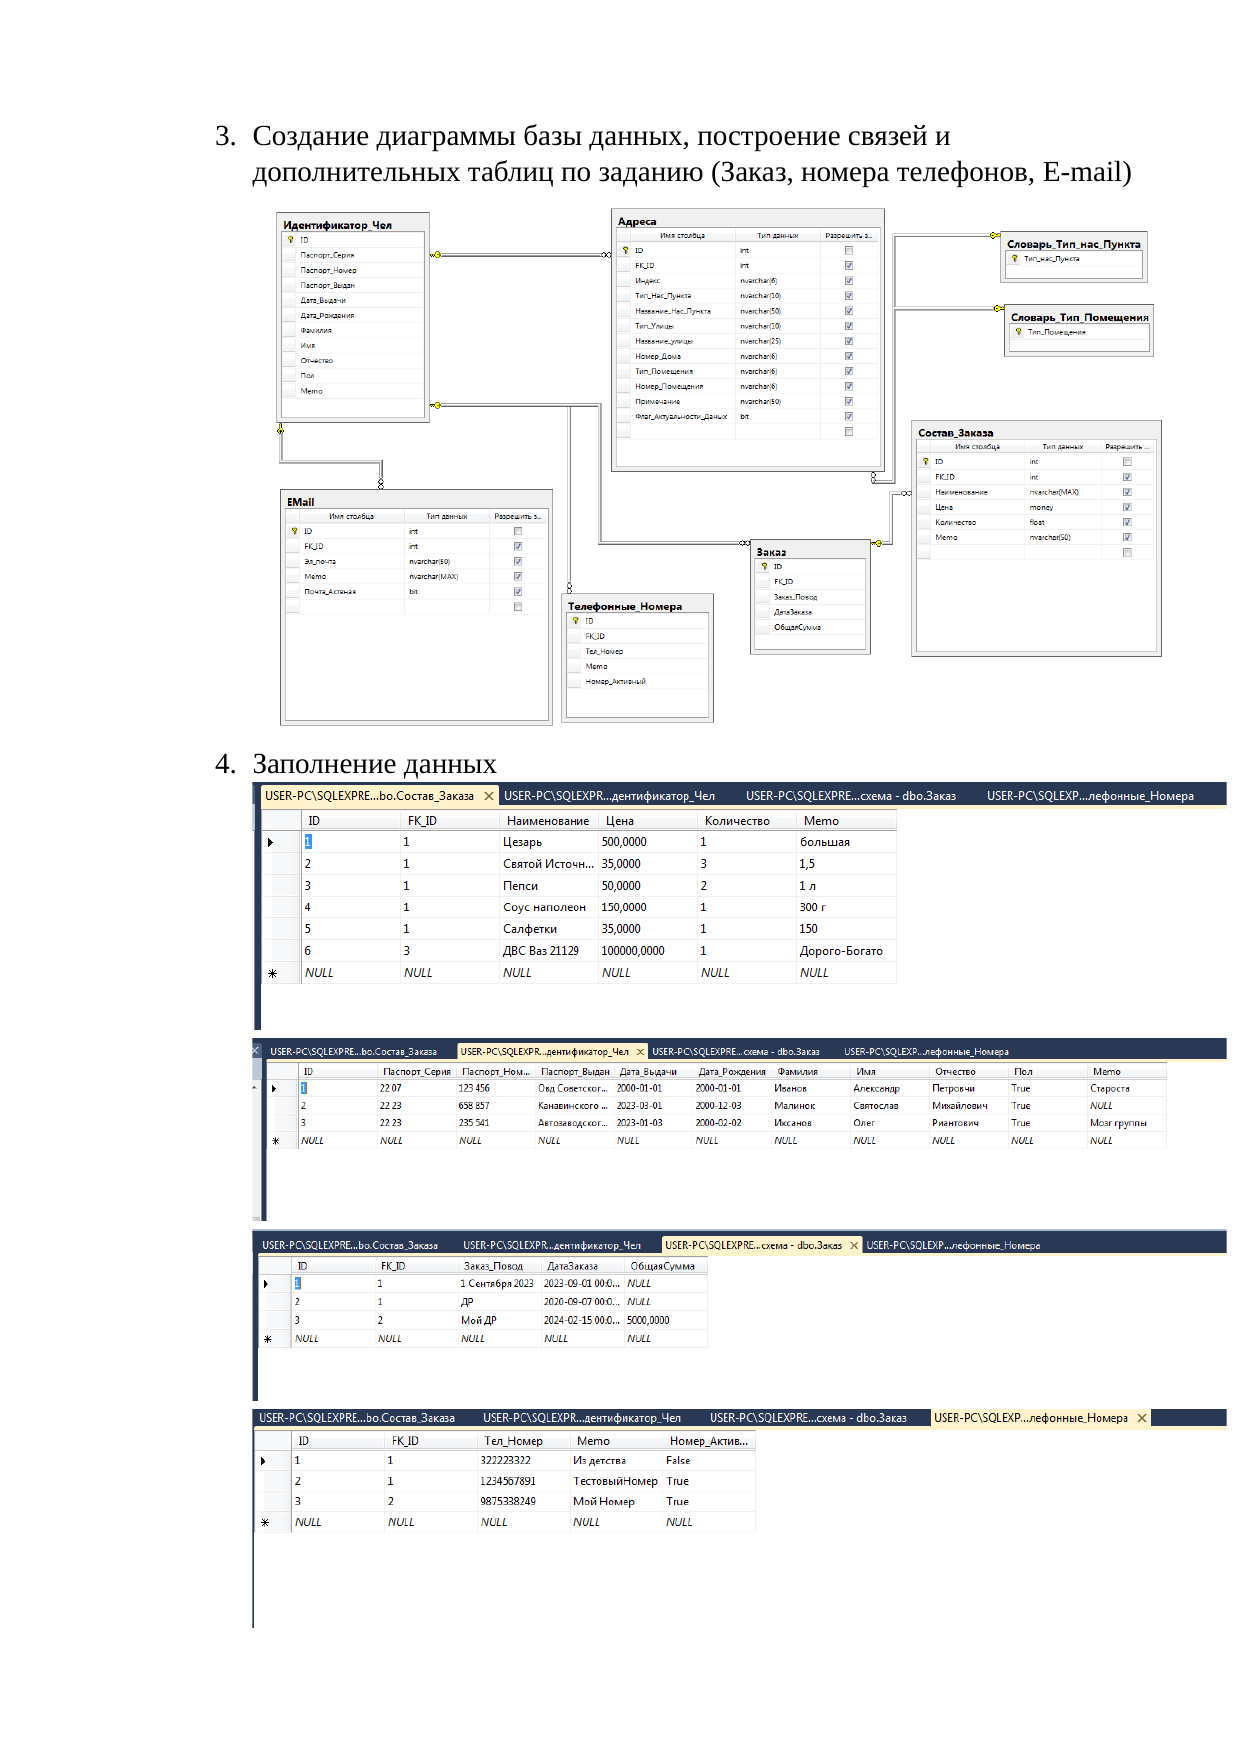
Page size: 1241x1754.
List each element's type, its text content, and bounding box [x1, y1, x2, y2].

picture [252, 782, 1227, 1030]
picture [252, 1409, 1227, 1628]
picture [252, 190, 1227, 744]
picture [252, 1038, 1227, 1221]
picture [252, 1229, 1227, 1401]
